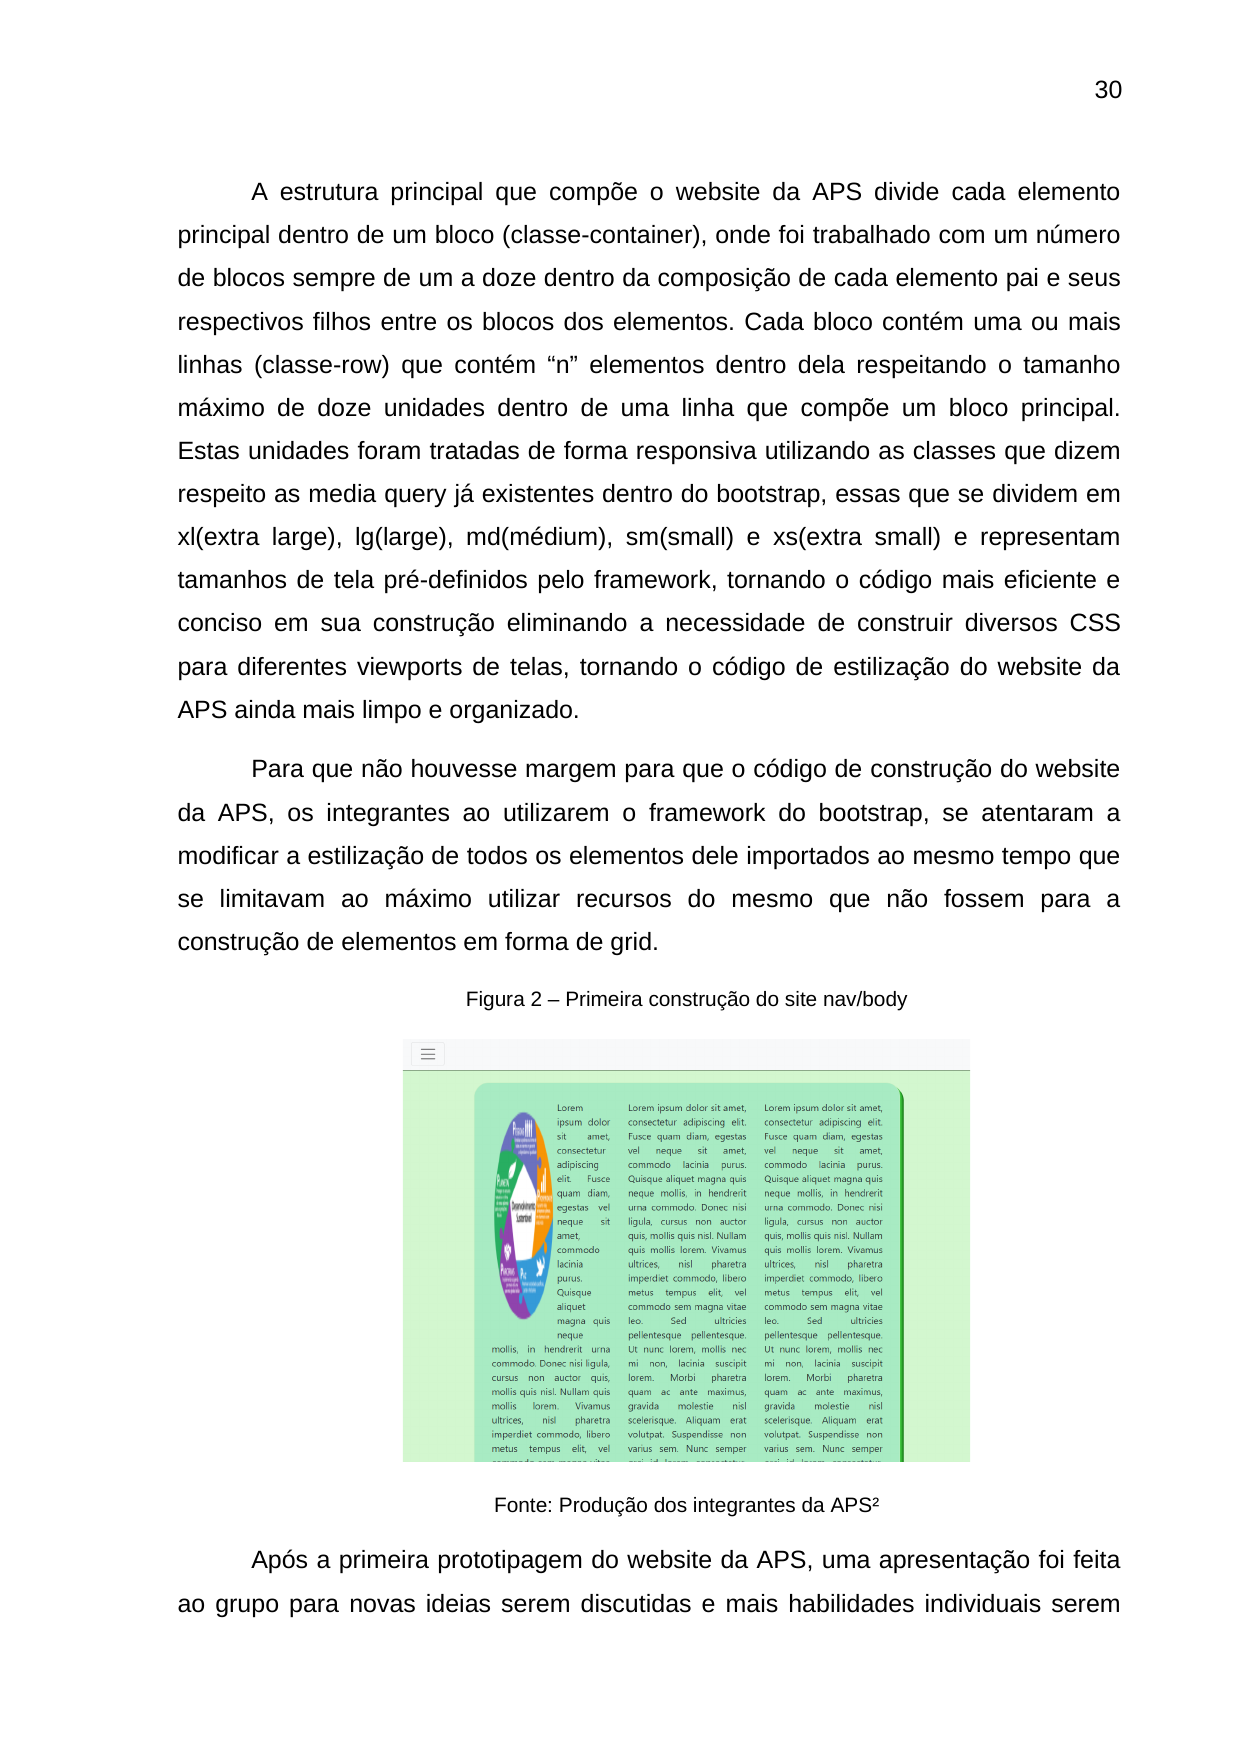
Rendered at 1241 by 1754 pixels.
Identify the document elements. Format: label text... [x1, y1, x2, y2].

text Para que não houvesse margem para que o código de construção do website da APS, os integrantes ao utilizarem o framework do bootstrap, se atentaram a modificar a estilização de todos os elementos dele importados ao mesmo tempo que se limitavam ao máximo utilizar recursos do mesmo que não fossem para a construção de elementos em forma de grid. [177, 754, 1122, 956]
text A estrutura principal que compõe o website da APS divide cada elemento principal dentro de um bloco (classe-container), onde foi trabalhado com um número de blocos sempre de um a doze dentro da composição de cada elemento pai e seus respectivos filhos entre os blocos dos elementos. Cada bloco contém uma ou mais linhas (classe-row) que contém “n” elementos dentro dela respeitando o tamanho máximo de doze unidades dentro de uma linha que compõe um bloco principal. Estas unidades foram tratadas de forma responsiva utilizando as classes que dizem respeito as media query já existentes dentro do bootstrap, essas que se dividem em xl(extra large), lg(large), md(médium), sm(small) e xs(extra small) e representam tamanhos de tela pré-definidos pelo framework, tornando o código mais eficiente e conciso em sua construção eliminando a necessidade de construir diversos CSS para diferentes viewports de telas, tornando o código de estilização do website da APS ainda mais limpo e organizado. [177, 177, 1122, 723]
text Figura 2 – Primeira construção do site nav/body [177, 987, 1122, 1011]
picture [402, 1039, 971, 1462]
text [177, 1546, 1122, 1617]
text Fonte: Produção dos integrantes da APS² [177, 1493, 1122, 1517]
